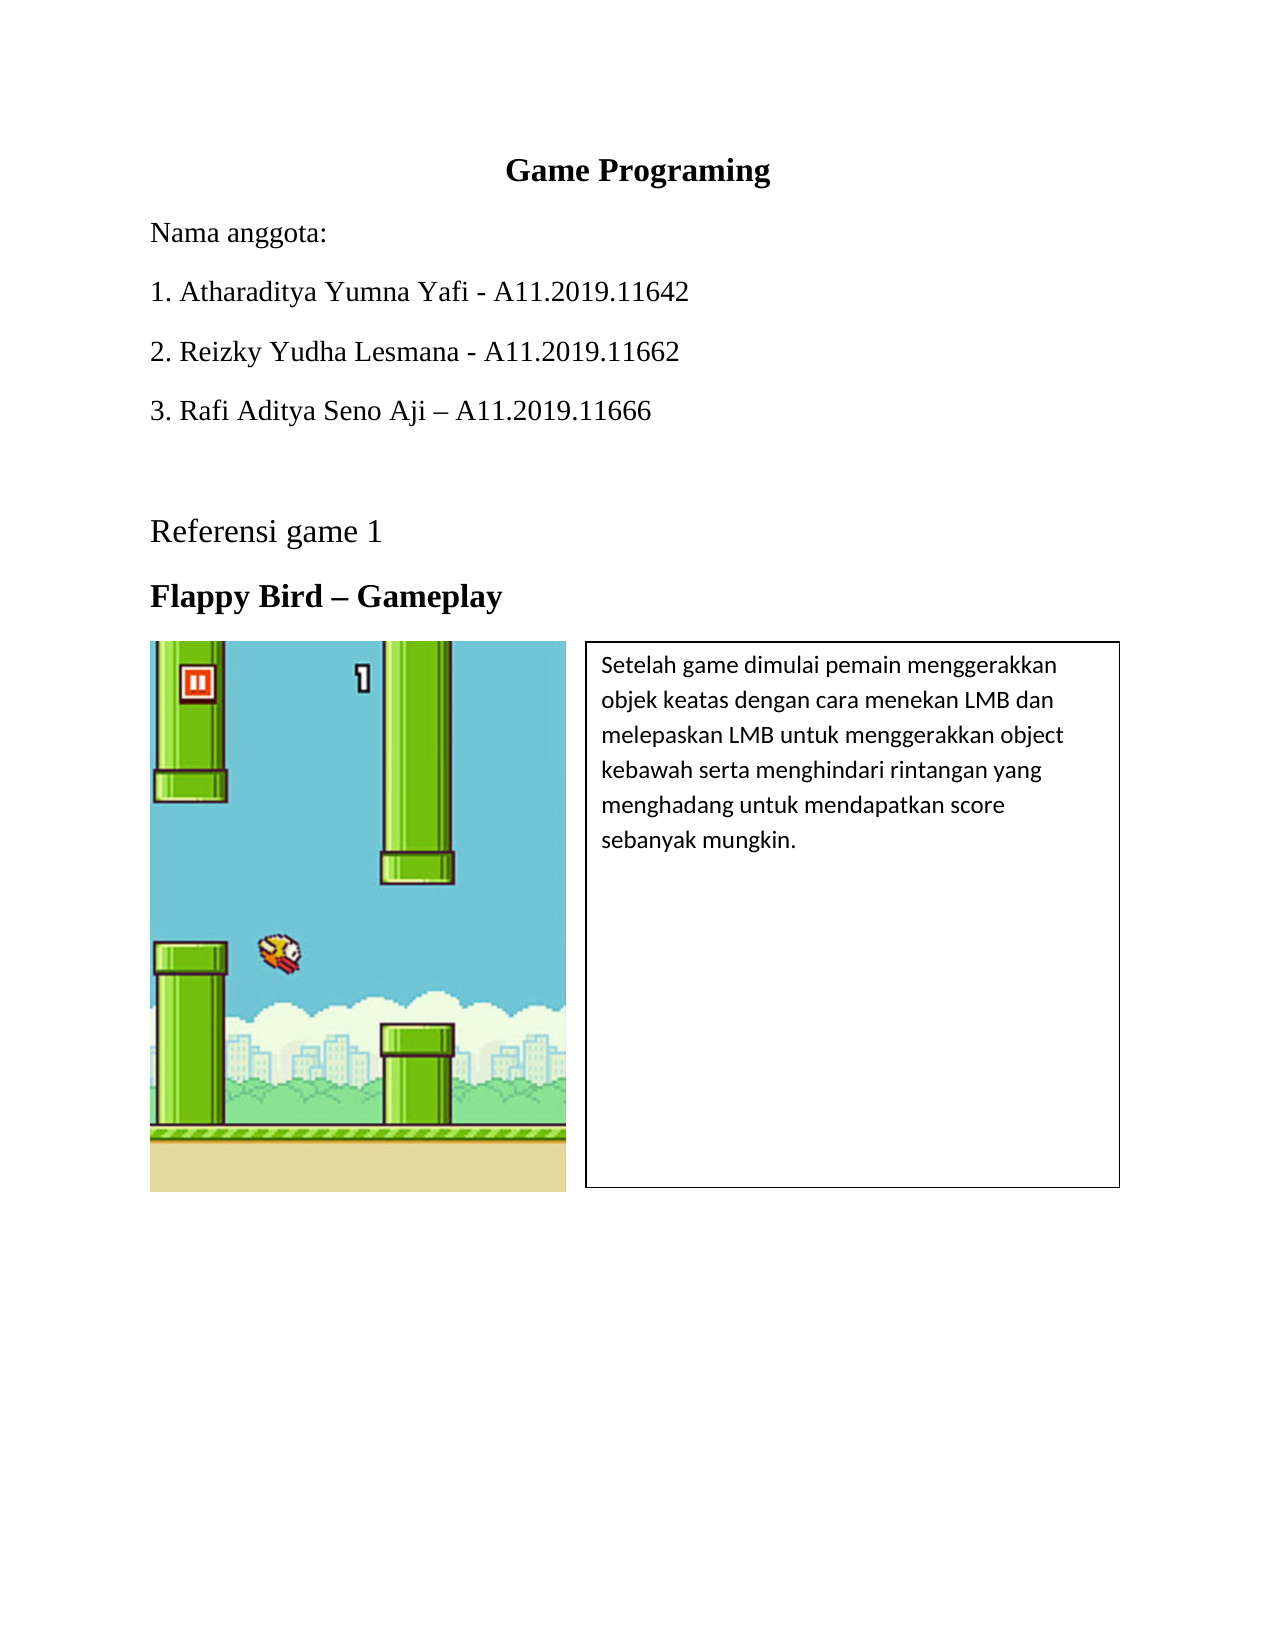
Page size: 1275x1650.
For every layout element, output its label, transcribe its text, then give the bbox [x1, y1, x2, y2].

text 1. Atharaditya Yumna Yafi - A11.2019.11642 [150, 274, 1125, 308]
text 2. Reizky Yudha Lesmana - A11.2019.11662 [150, 334, 1125, 367]
text 3. Rafi Aditya Seno Aji – A11.2019.11666 [150, 393, 1125, 427]
text Nama anggota: [150, 215, 1125, 248]
text Referensi game 1 [150, 512, 1125, 550]
text Game Programing [150, 150, 1125, 188]
picture [150, 641, 566, 1192]
text Flappy Bird – Gameplay [150, 577, 1125, 615]
